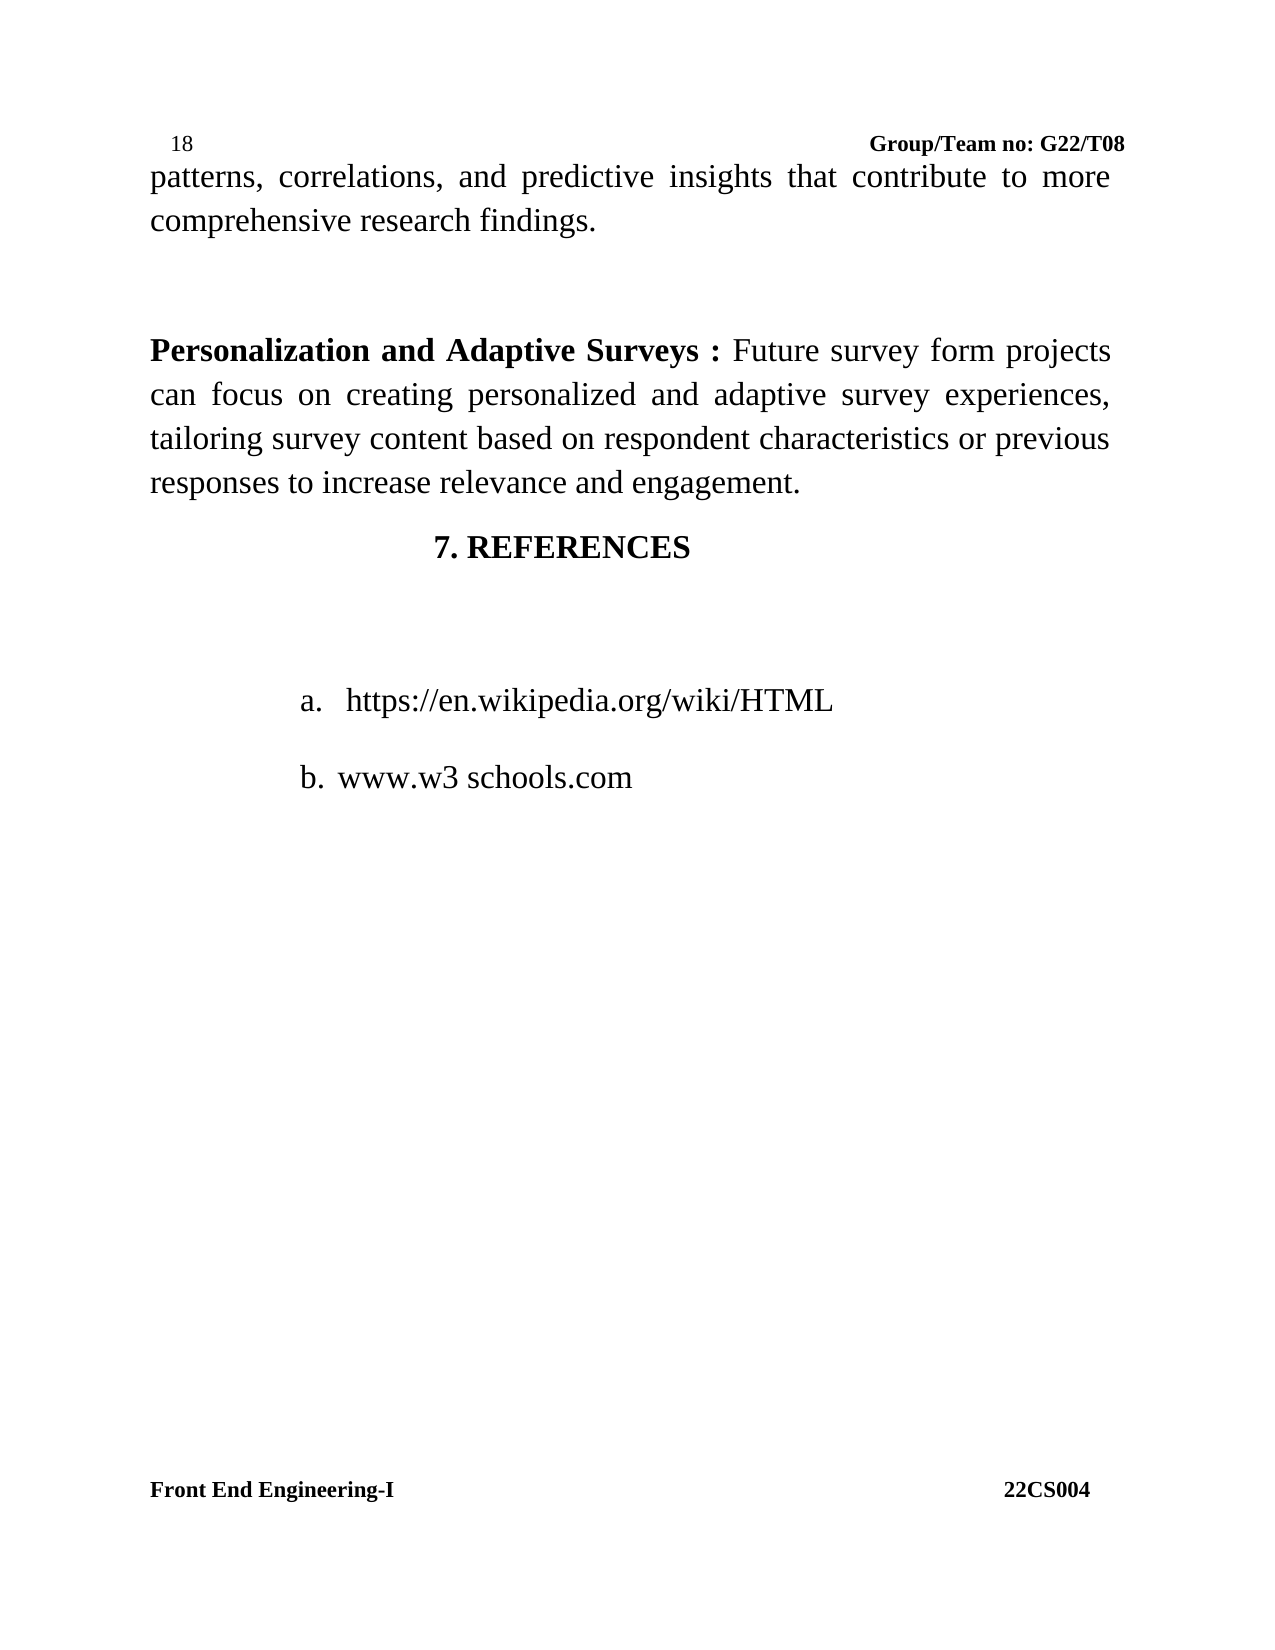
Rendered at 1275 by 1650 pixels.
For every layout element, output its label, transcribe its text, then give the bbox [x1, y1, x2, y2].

list www.w3 schools.com [300, 757, 1111, 796]
text Personalization and Adaptive Surveys : Future survey form projects can focus on creating personalized and adaptive survey experiences, tailoring survey content based on respondent characteristics or previous responses to increase relevance and engagement. [150, 330, 1111, 501]
list https://en.wikipedia.org/wiki/HTML [300, 681, 1111, 719]
text 7. REFERENCES [150, 527, 1111, 566]
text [150, 156, 1111, 239]
